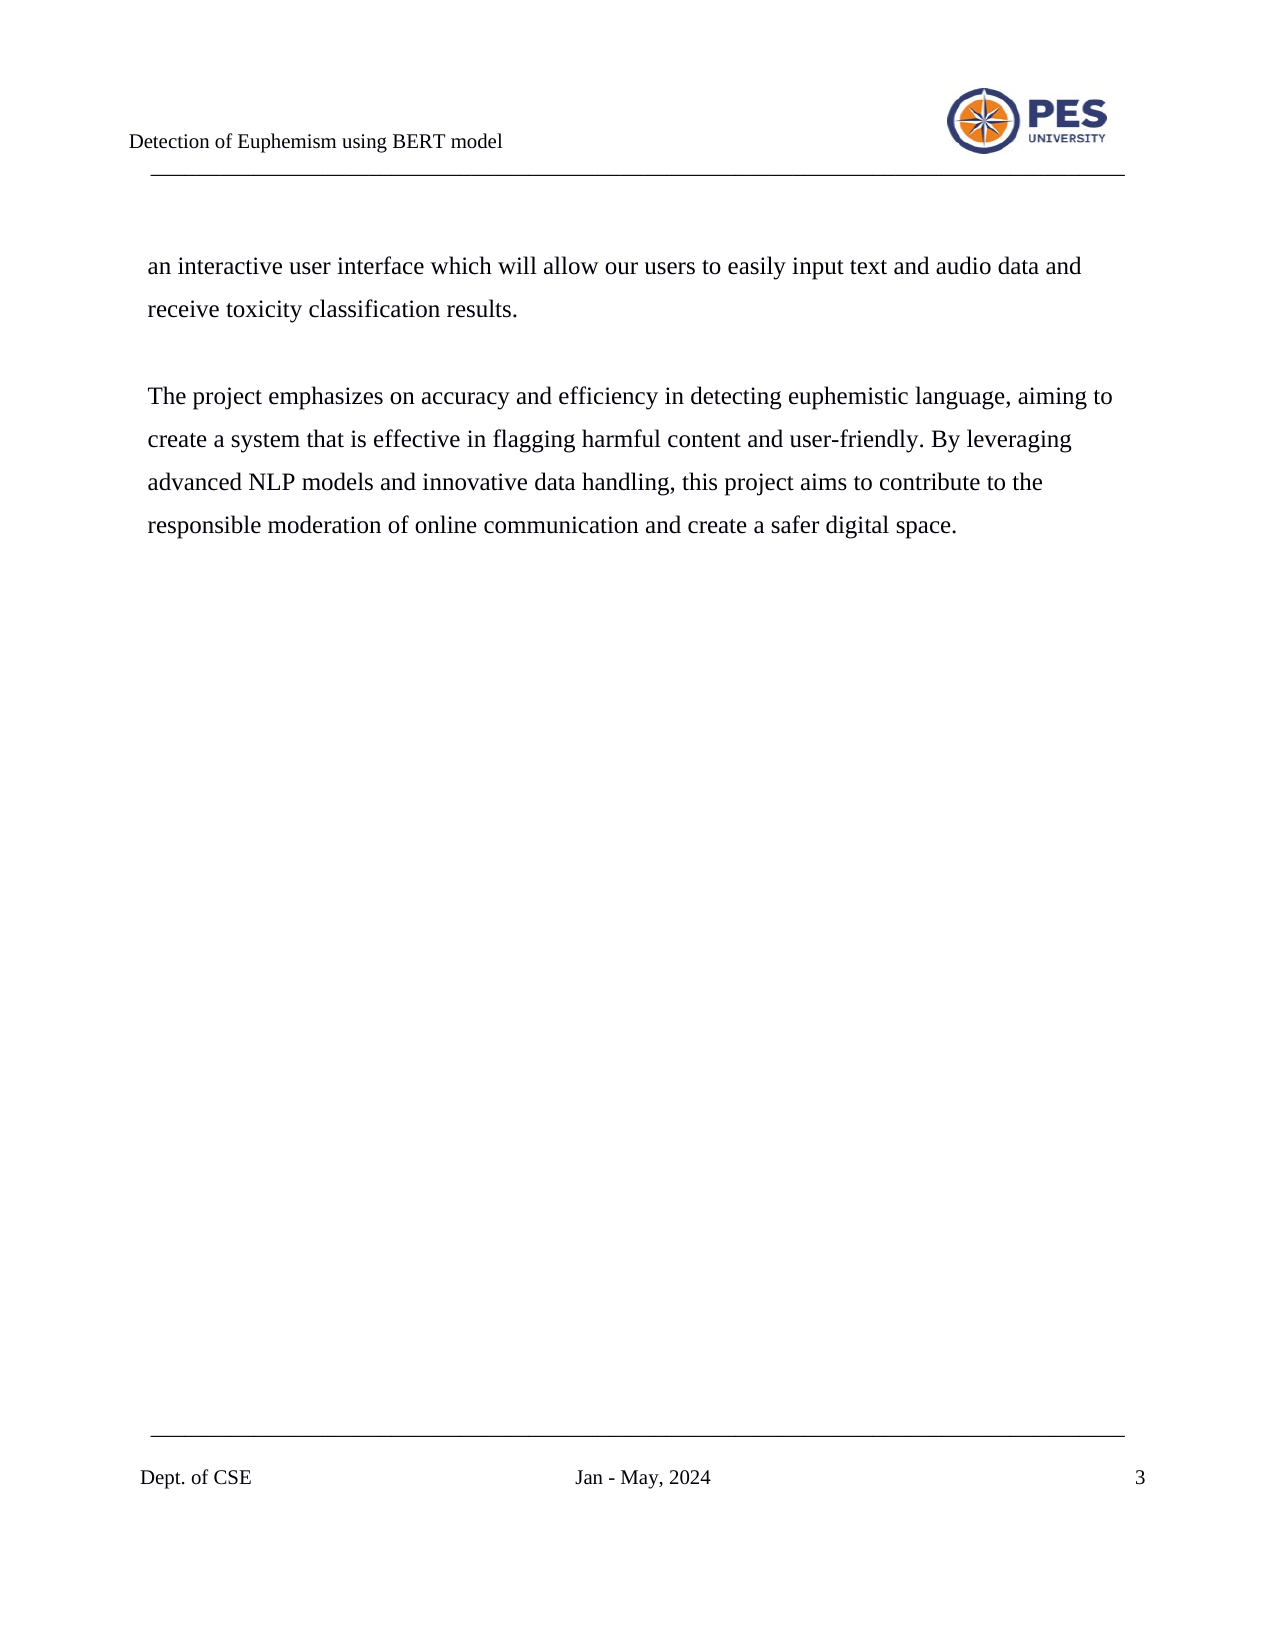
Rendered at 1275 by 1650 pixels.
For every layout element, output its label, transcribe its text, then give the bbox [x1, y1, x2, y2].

picture [945, 85, 1117, 157]
text The project emphasizes on accuracy and efficiency in detecting euphemistic language, aiming to create a system that is effective in flagging harmful content and user-friendly. By leveraging advanced NLP models and innovative data handling, this project aims to contribute to the responsible moderation of online communication and create a safer digital space. [147, 381, 1146, 539]
text an interactive user interface which will allow our users to easily input text and audio data and receive toxicity classification results. [147, 251, 1146, 323]
